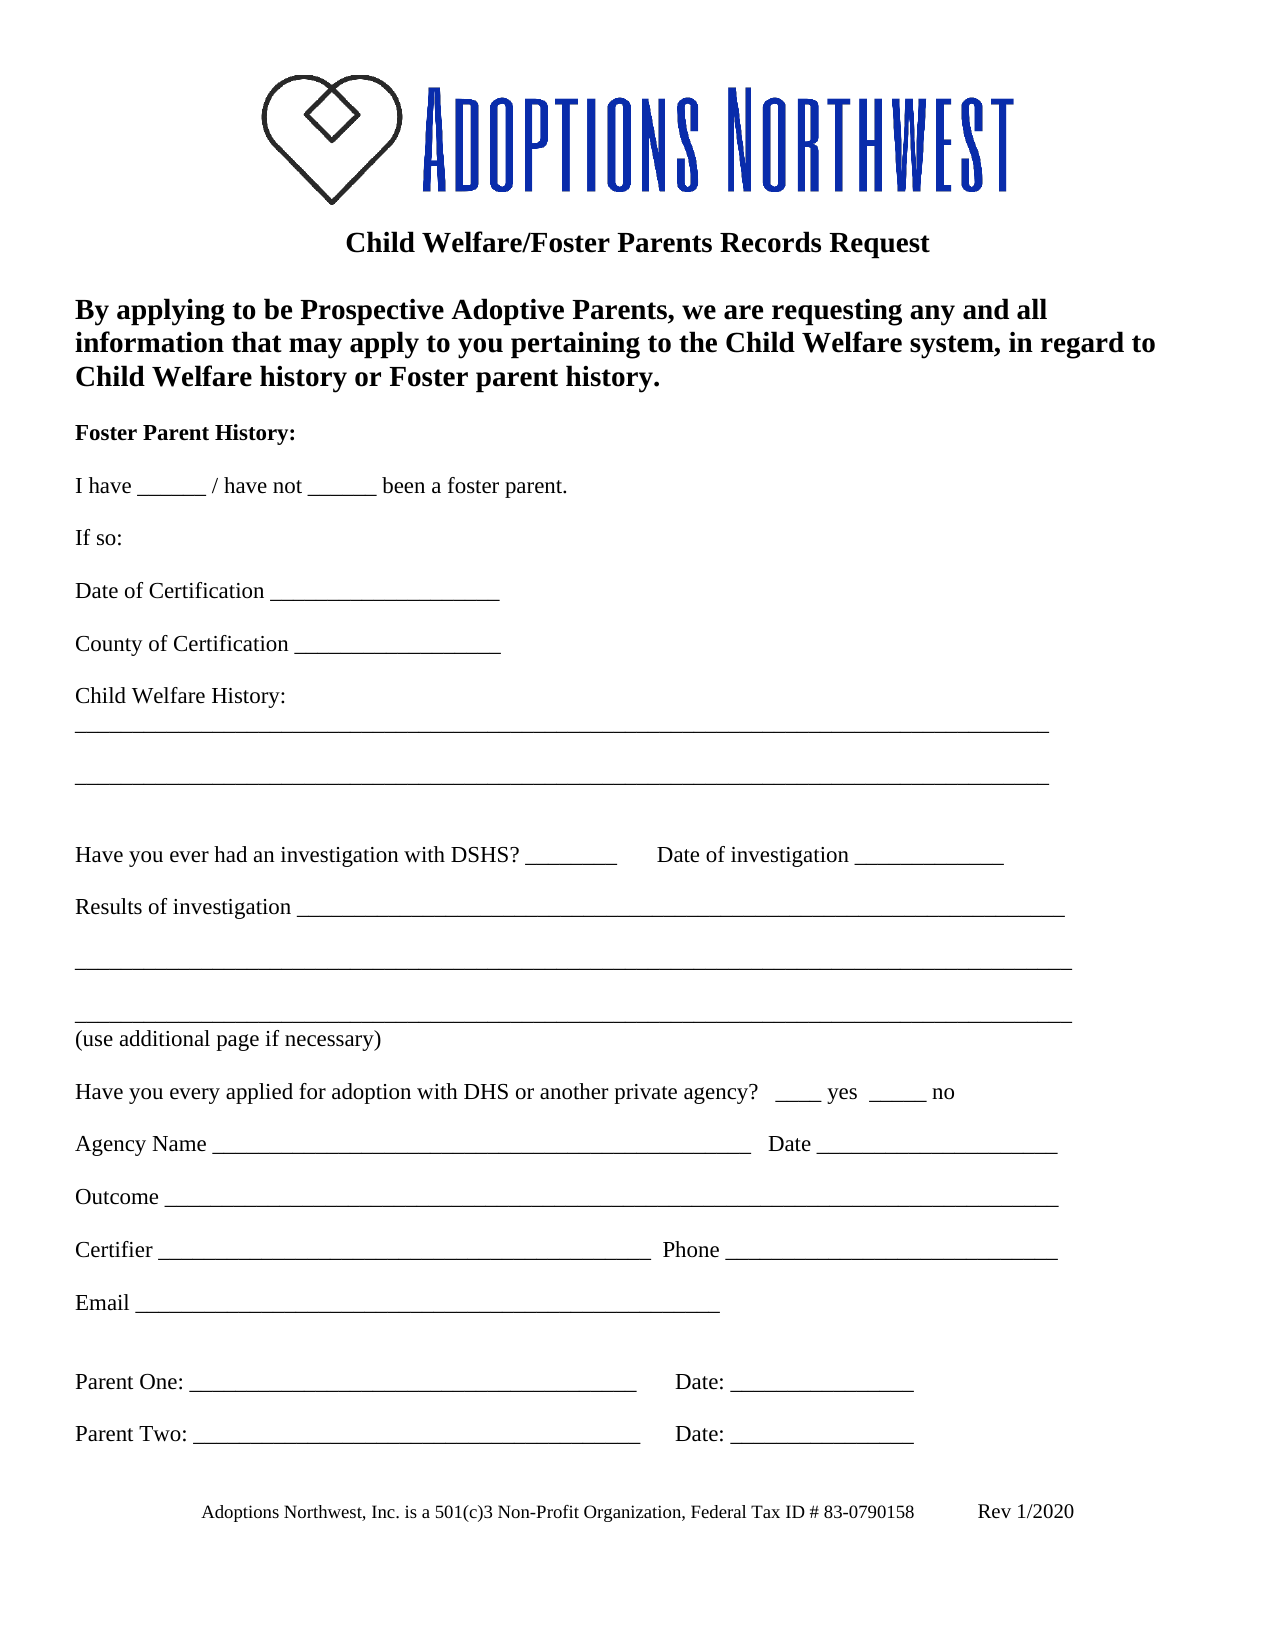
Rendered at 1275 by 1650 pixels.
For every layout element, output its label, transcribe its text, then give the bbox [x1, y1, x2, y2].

text I have ______ / have not ______ been a foster parent. [75, 472, 1200, 498]
text Parent One: _______________________________________ Date: ________________ [75, 1368, 1200, 1394]
text Results of investigation ___________________________________________________________________ [75, 893, 1200, 920]
text _______________________________________________________________________________________ [75, 999, 1200, 1025]
text Certifier ___________________________________________ Phone _____________________________ [75, 1236, 1200, 1262]
text County of Certification __________________ [75, 630, 1200, 656]
text Outcome ______________________________________________________________________________ [75, 1183, 1200, 1209]
text _____________________________________________________________________________________ [75, 762, 1200, 788]
text Foster Parent History: [75, 419, 1200, 445]
text Have you every applied for adoption with DHS or another private agency? ____ yes _____ no [75, 1078, 1200, 1104]
text Agency Name _______________________________________________ Date _____________________ [75, 1131, 1200, 1157]
text Child Welfare/Foster Parents Records Request [75, 225, 1200, 258]
text If so: [75, 524, 1200, 551]
text Email ___________________________________________________ [75, 1289, 1200, 1315]
text (use additional page if necessary) [75, 1025, 1200, 1051]
text _______________________________________________________________________________________ [75, 946, 1200, 972]
text Have you ever had an investigation with DSHS? ________ Date of investigation _____________ [75, 841, 1200, 867]
text Parent Two: _______________________________________ Date: ________________ [75, 1420, 1200, 1447]
text Child Welfare History: [75, 682, 1200, 709]
text Date of Certification ____________________ [75, 577, 1200, 603]
picture [261, 75, 1014, 211]
text _____________________________________________________________________________________ [75, 709, 1200, 735]
text By applying to be Prospective Adoptive Parents, we are requesting any and all information that may apply to you pertaining to the Child Welfare system, in regard to Child Welfare history or Foster parent history. [75, 292, 1200, 393]
